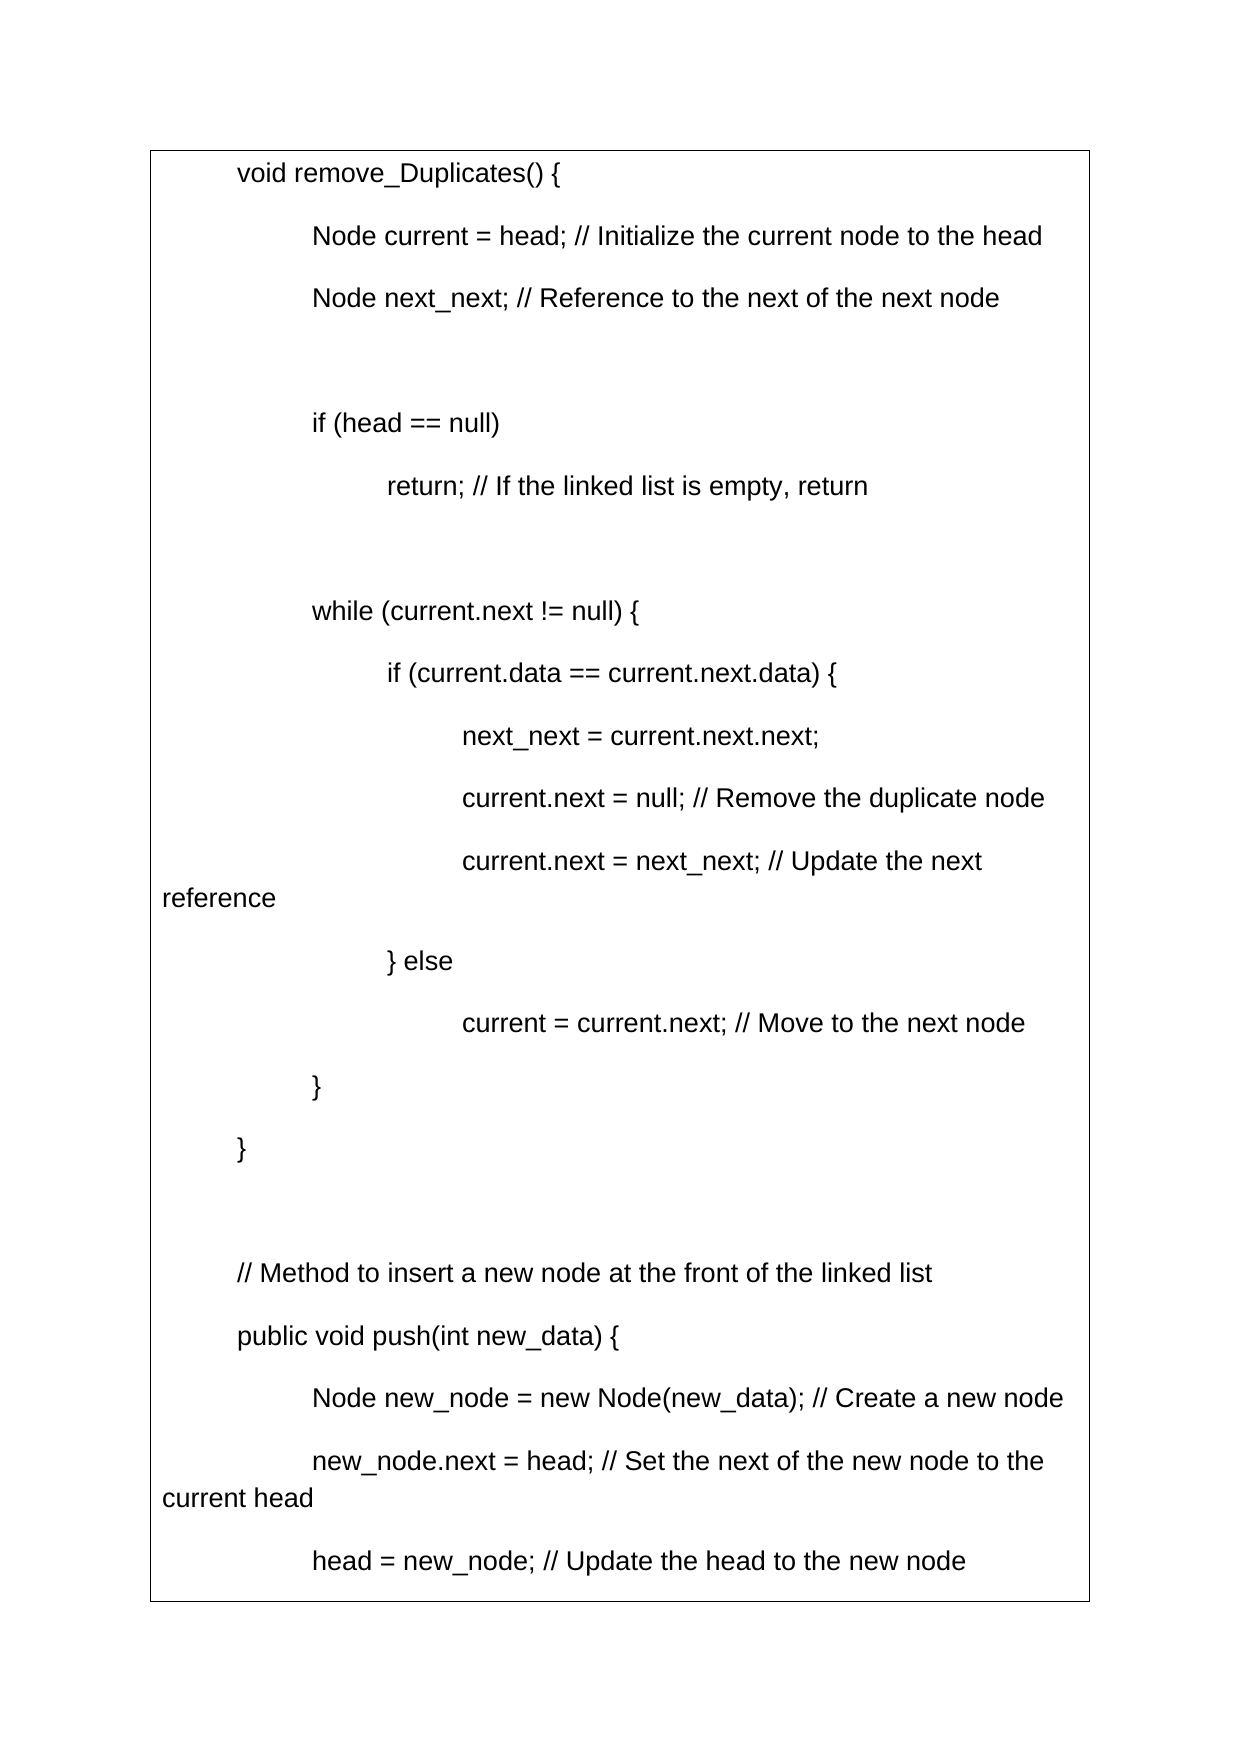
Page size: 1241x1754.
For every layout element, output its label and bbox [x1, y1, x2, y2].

table_header [151, 151, 1089, 1601]
